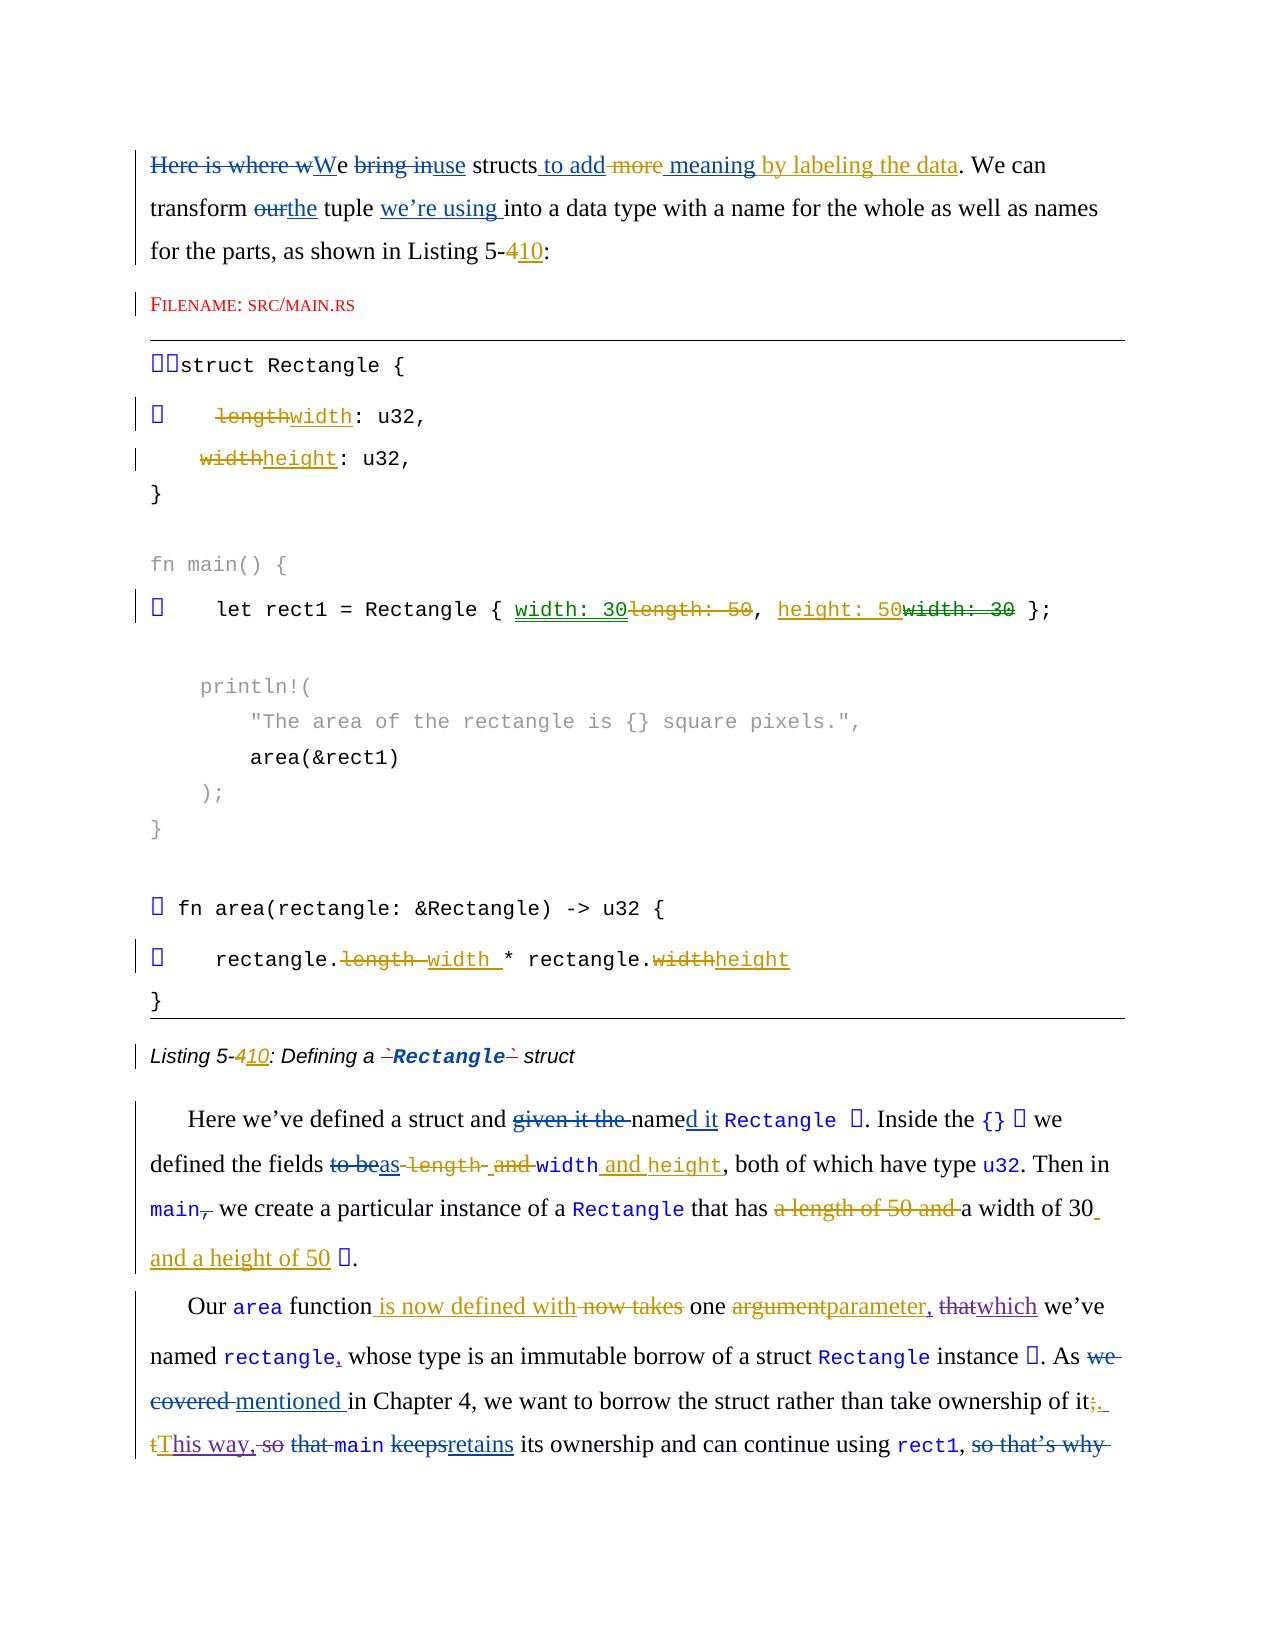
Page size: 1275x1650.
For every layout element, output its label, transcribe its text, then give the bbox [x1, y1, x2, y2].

text Here we’ve defined a struct and name Rectangle . Inside the {}  we defined the fields width, both of which have type u32. Then in main we create a particular instance of a Rectangle that has a width of 30 . [150, 1101, 1125, 1274]
text Listing 5-: Defining a Rectangle struct [150, 1043, 1125, 1069]
text  fn area(rectangle: &Rectangle) -> u32 { [150, 888, 1125, 922]
text  rectangle.* rectangle. [150, 939, 1125, 973]
text : u32, [150, 448, 1125, 471]
text struct Rectangle { [150, 341, 1125, 380]
text  : u32, [150, 397, 1125, 431]
text e structs. We can transform tuple into a data type with a name for the whole as well as names for the parts, as shown in Listing 5-: [150, 150, 1125, 265]
text  let rect1 = Rectangle { , }; [150, 589, 1125, 623]
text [150, 1291, 1125, 1459]
text println!( [150, 676, 1125, 699]
text Filename: src/main.rs [150, 292, 1125, 316]
text } [150, 483, 1125, 507]
text } [150, 817, 1125, 841]
text } [150, 990, 1125, 1018]
text fn main() { [150, 554, 1125, 578]
text "The area of the rectangle is {} square pixels.", [150, 711, 1125, 735]
text area(&rect1) [150, 747, 1125, 770]
text ); [150, 782, 1125, 806]
